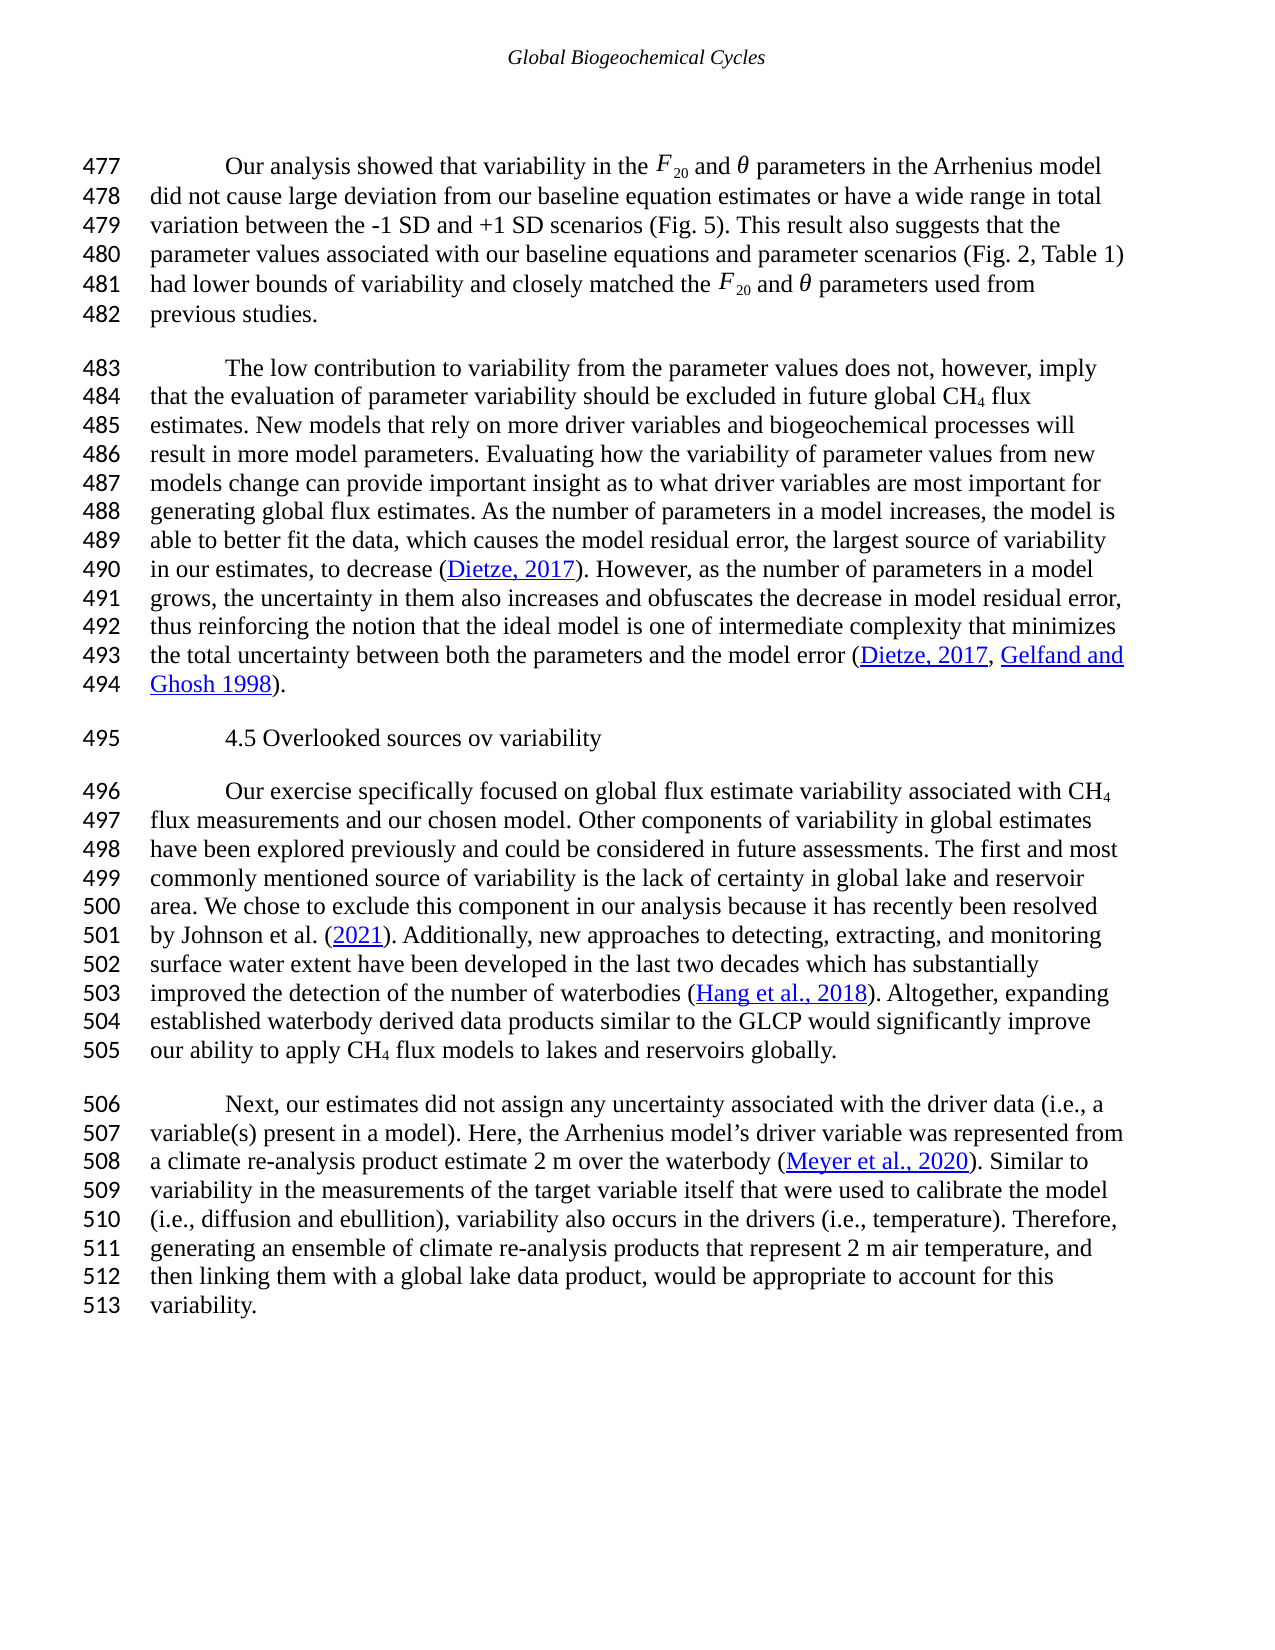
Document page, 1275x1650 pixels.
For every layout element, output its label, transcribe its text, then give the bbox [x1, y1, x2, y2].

subtitle Next, our estimates did not assign any uncertainty associated with the driver data (i.e., a variable(s) present in a model). Here, the Arrhenius model’s driver variable was represented from a climate re-analysis product estimate 2 m over the waterbody (Meyer et al., 2020). Similar to variability in the measurements of the target variable itself that were used to calibrate the model (i.e., diffusion and ebullition), variability also occurs in the drivers (i.e., temperature). Therefore, generating an ensemble of climate re-analysis products that represent 2 m air temperature, and then linking them with a global lake data product, would be appropriate to account for this variability. [150, 1089, 1125, 1319]
subtitle Our analysis showed that variability in the and parameters in the Arrhenius model did not cause large deviation from our baseline equation estimates or have a wide range in total variation between the -1 SD and +1 SD scenarios (Fig. 5). This result also suggests that the parameter values associated with our baseline equations and parameter scenarios (Fig. 2, Table 1) had lower bounds of variability and closely matched the and parameters used from previous studies. [150, 150, 1125, 328]
subtitle 4.5 Overlooked sources ov variability [150, 723, 1125, 751]
subtitle The low contribution to variability from the parameter values does not, however, imply that the evaluation of parameter variability should be excluded in future global CH4 flux estimates. New models that rely on more driver variables and biogeochemical processes will result in more model parameters. Evaluating how the variability of parameter values from new models change can provide important insight as to what driver variables are most important for generating global flux estimates. As the number of parameters in a model increases, the model is able to better fit the data, which causes the model residual error, the largest source of variability in our estimates, to decrease (Dietze, 2017). However, as the number of parameters in a model grows, the uncertainty in them also increases and obfuscates the decrease in model residual error, thus reinforcing the notion that the ideal model is one of intermediate complexity that minimizes the total uncertainty between both the parameters and the model error (Dietze, 2017, Gelfand and Ghosh 1998). [150, 353, 1125, 698]
subtitle Our exercise specifically focused on global flux estimate variability associated with CH4 flux measurements and our chosen model. Other components of variability in global estimates have been explored previously and could be considered in future assessments. The first and most commonly mentioned source of variability is the lack of certainty in global lake and reservoir area. We chose to exclude this component in our analysis because it has recently been resolved by Johnson et al. (2021). Additionally, new approaches to detecting, extracting, and monitoring surface water extent have been developed in the last two decades which has substantially improved the detection of the number of waterbodies (Hang et al., 2018). Altogether, expanding established waterbody derived data products similar to the GLCP would significantly improve our ability to apply CH4 flux models to lakes and reservoirs globally. [150, 776, 1125, 1064]
